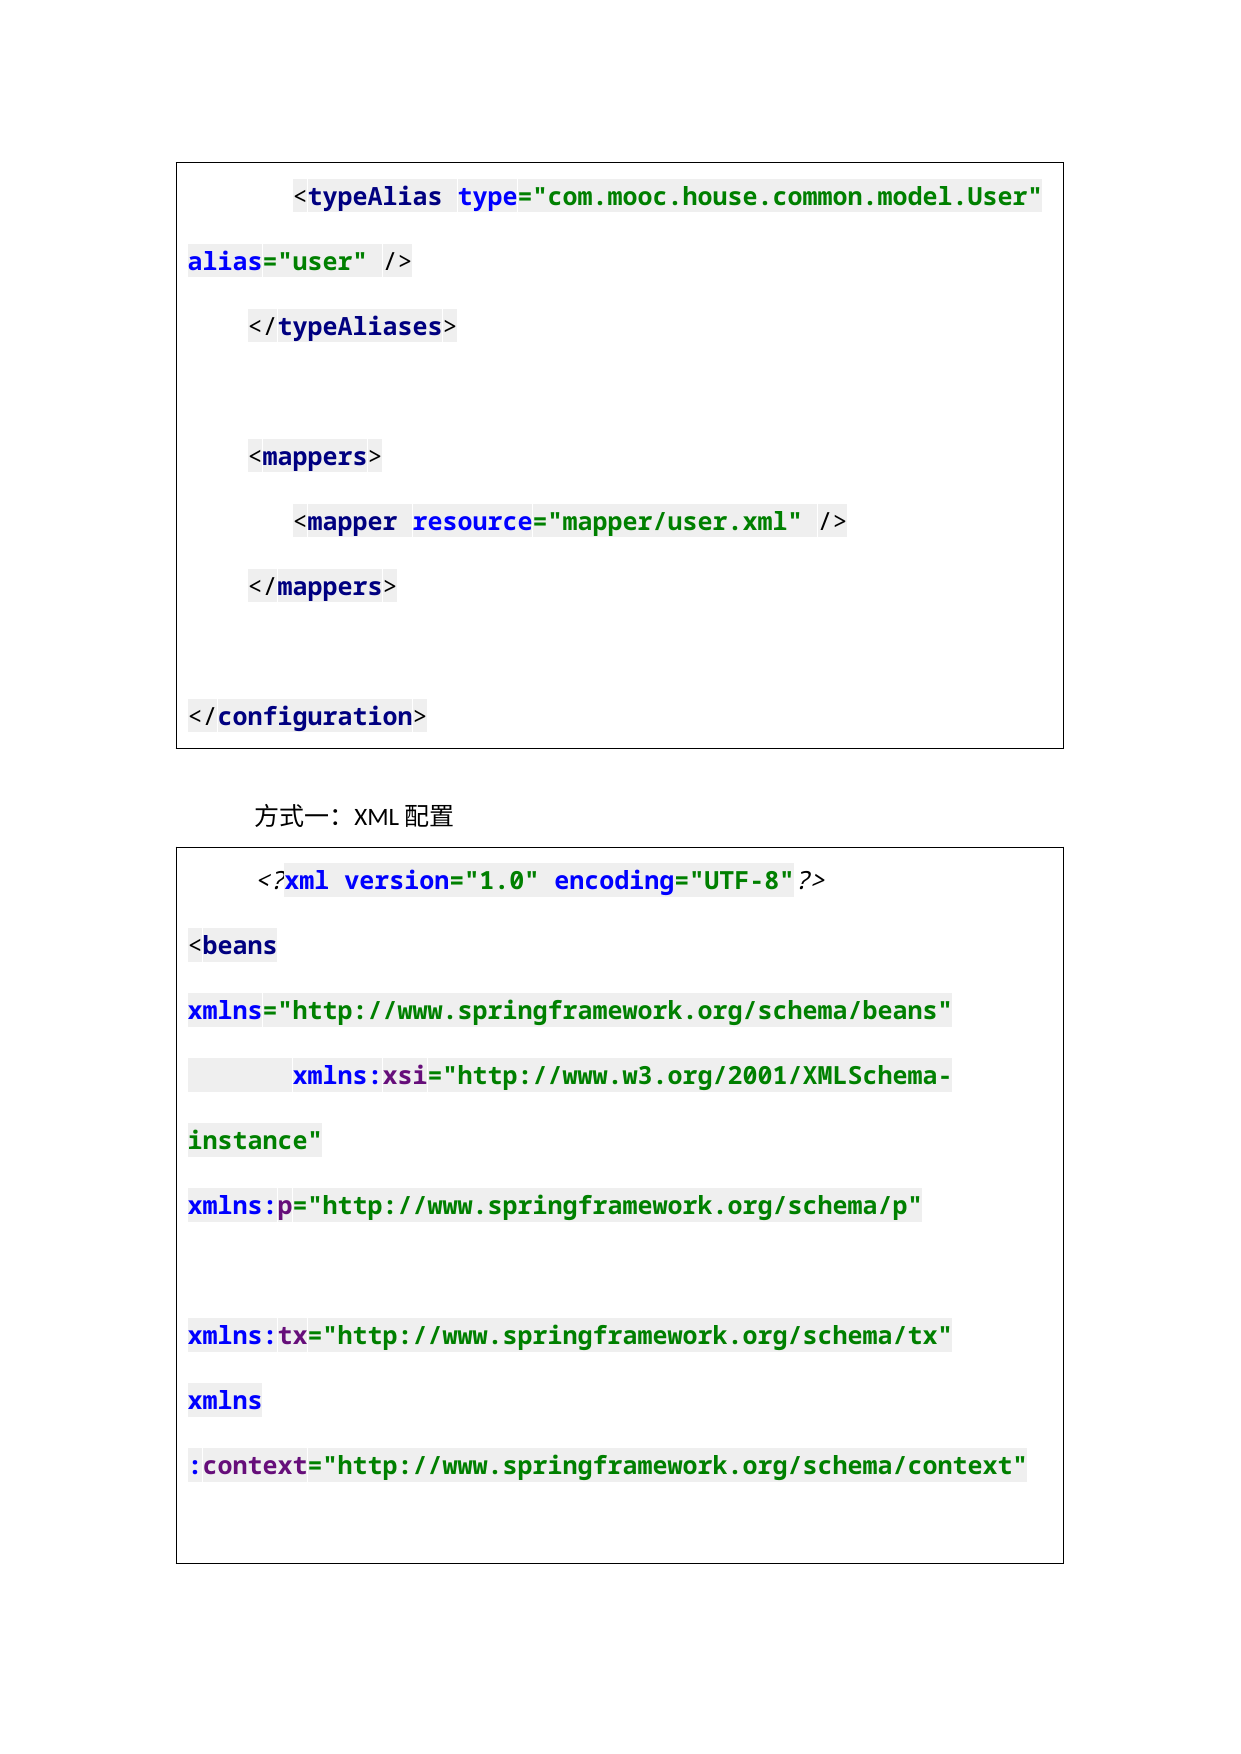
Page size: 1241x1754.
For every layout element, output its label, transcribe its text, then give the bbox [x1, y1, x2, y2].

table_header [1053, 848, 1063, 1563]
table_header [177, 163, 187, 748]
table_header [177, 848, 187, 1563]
text 方式一：XML配置 [187, 782, 1053, 847]
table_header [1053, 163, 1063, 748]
